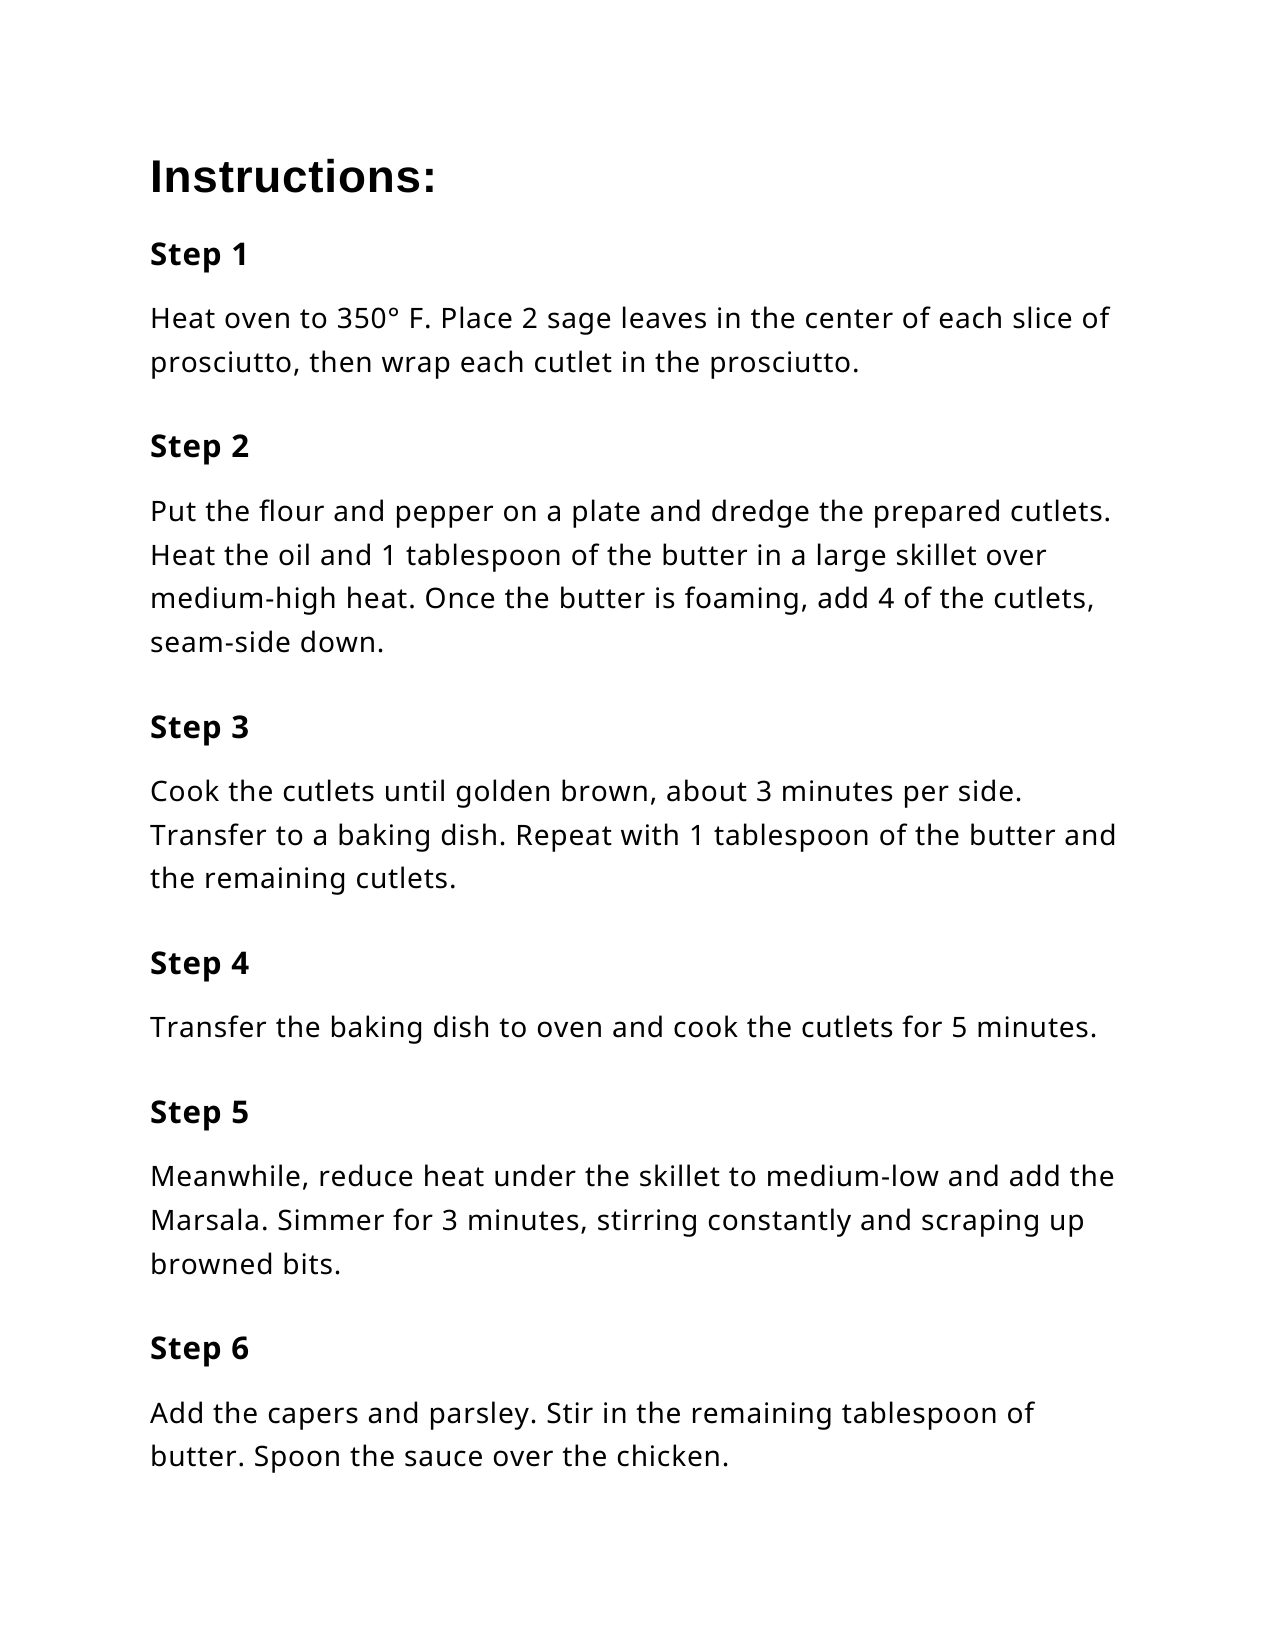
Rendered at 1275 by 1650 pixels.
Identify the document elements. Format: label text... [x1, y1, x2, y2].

text Step 1 [150, 232, 1125, 274]
text Heat oven to 350° F. Place 2 sage leaves in the center of each slice of prosciutto, then wrap each cutlet in the prosciutto. [150, 293, 1125, 381]
text Step 4 [150, 941, 1125, 983]
text Put the flour and pepper on a plate and dredge the prepared cutlets. Heat the oil and 1 tablespoon of the butter in a large skillet over medium-high heat. Once the butter is foaming, add 4 of the cutlets, seam-side down. [150, 486, 1125, 661]
text Step 2 [150, 424, 1125, 467]
text Meanwhile, reduce heat under the skillet to medium-low and add the Marsala. Simmer for 3 minutes, stirring constantly and scraping up browned bits. [150, 1151, 1125, 1282]
text Step 6 [150, 1326, 1125, 1369]
text Add the capers and parsley. Stir in the remaining tablespoon of butter. Spoon the sauce over the chicken. [150, 1387, 1125, 1475]
text Cook the cutlets until golden brown, about 3 minutes per side. Transfer to a baking dish. Repeat with 1 tablespoon of the butter and the remaining cutlets. [150, 766, 1125, 897]
text Instructions: [150, 150, 1125, 203]
text Transfer the baking dish to oven and cook the cutlets for 5 minutes. [150, 1002, 1125, 1046]
text Step 5 [150, 1090, 1125, 1132]
text Step 3 [150, 704, 1125, 747]
